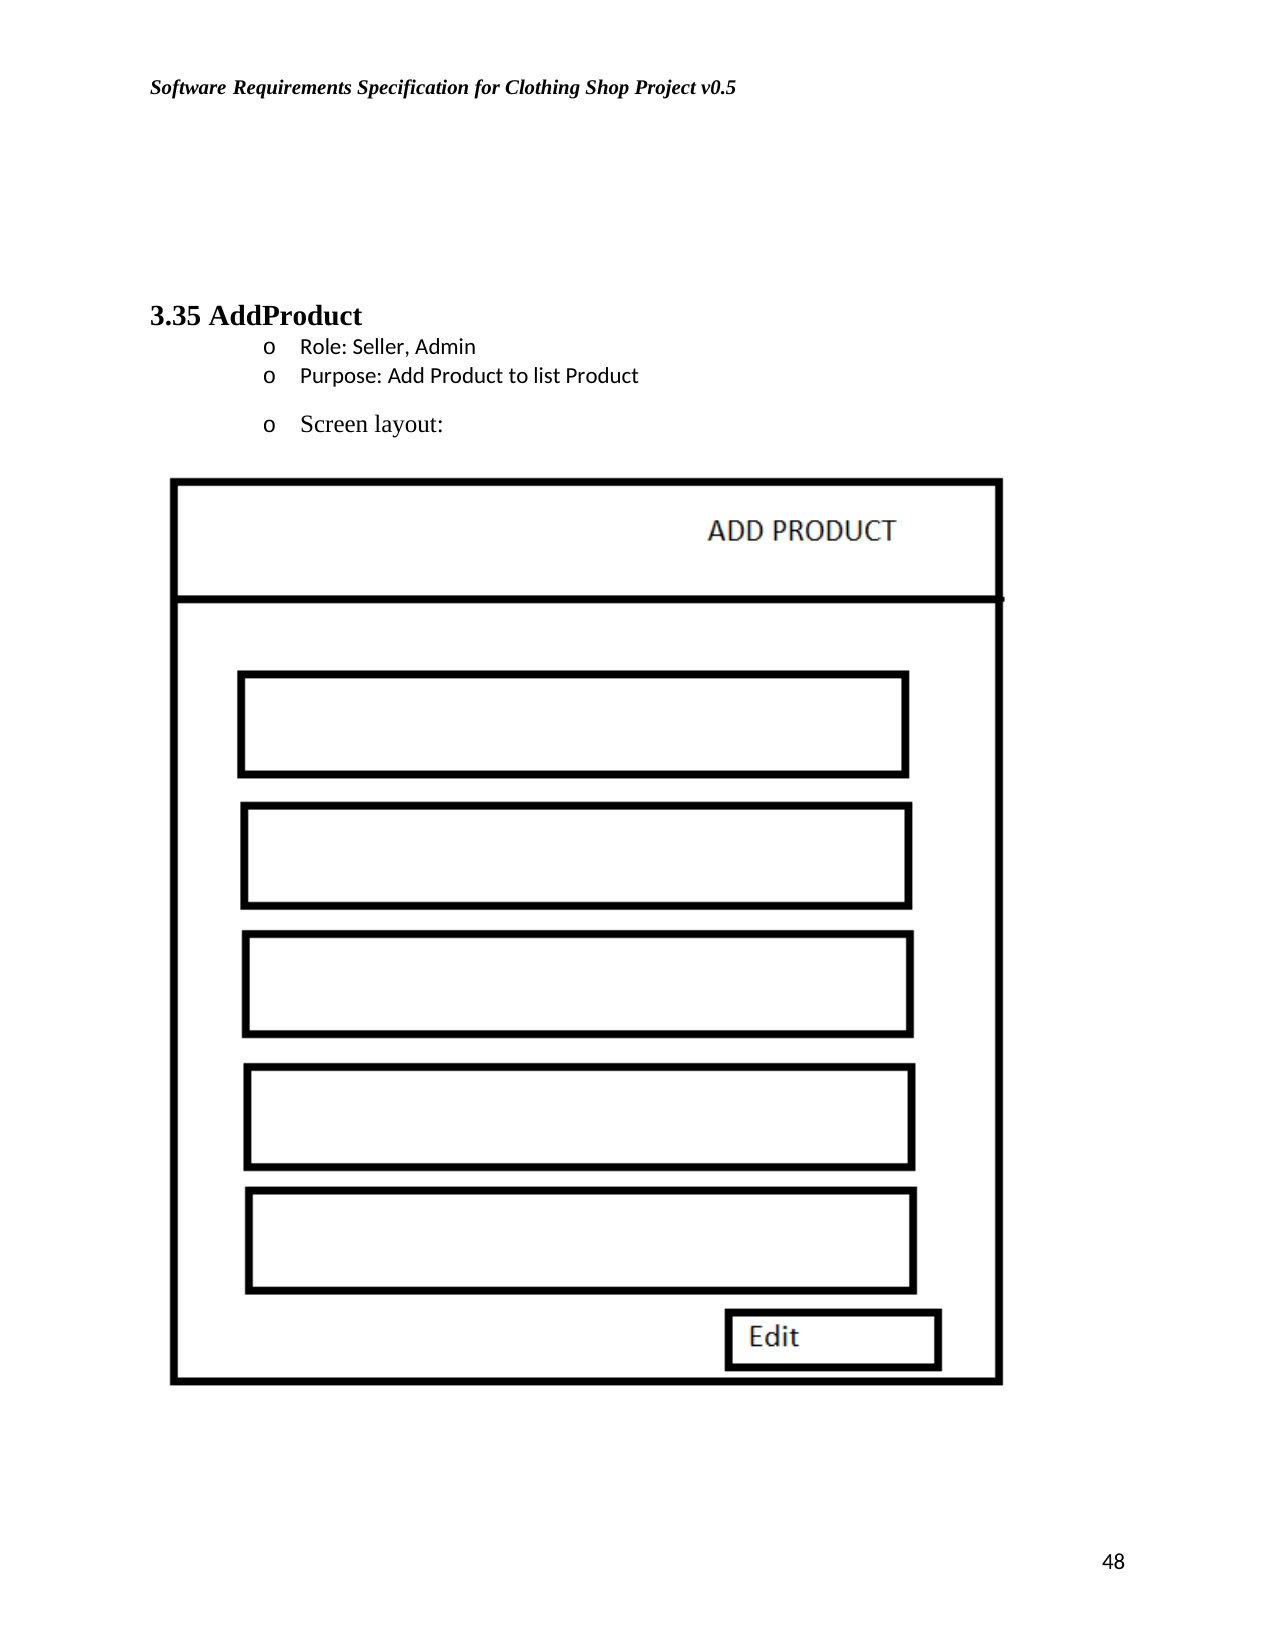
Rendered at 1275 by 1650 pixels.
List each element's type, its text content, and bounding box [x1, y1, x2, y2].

subtitle 3.35 AddProduct [150, 298, 1125, 332]
list Purpose: Add Product to list Product [262, 361, 1125, 390]
picture [150, 458, 1022, 1395]
list Role: Seller, Admin [262, 332, 1125, 361]
list Screen layout: [262, 409, 1125, 439]
